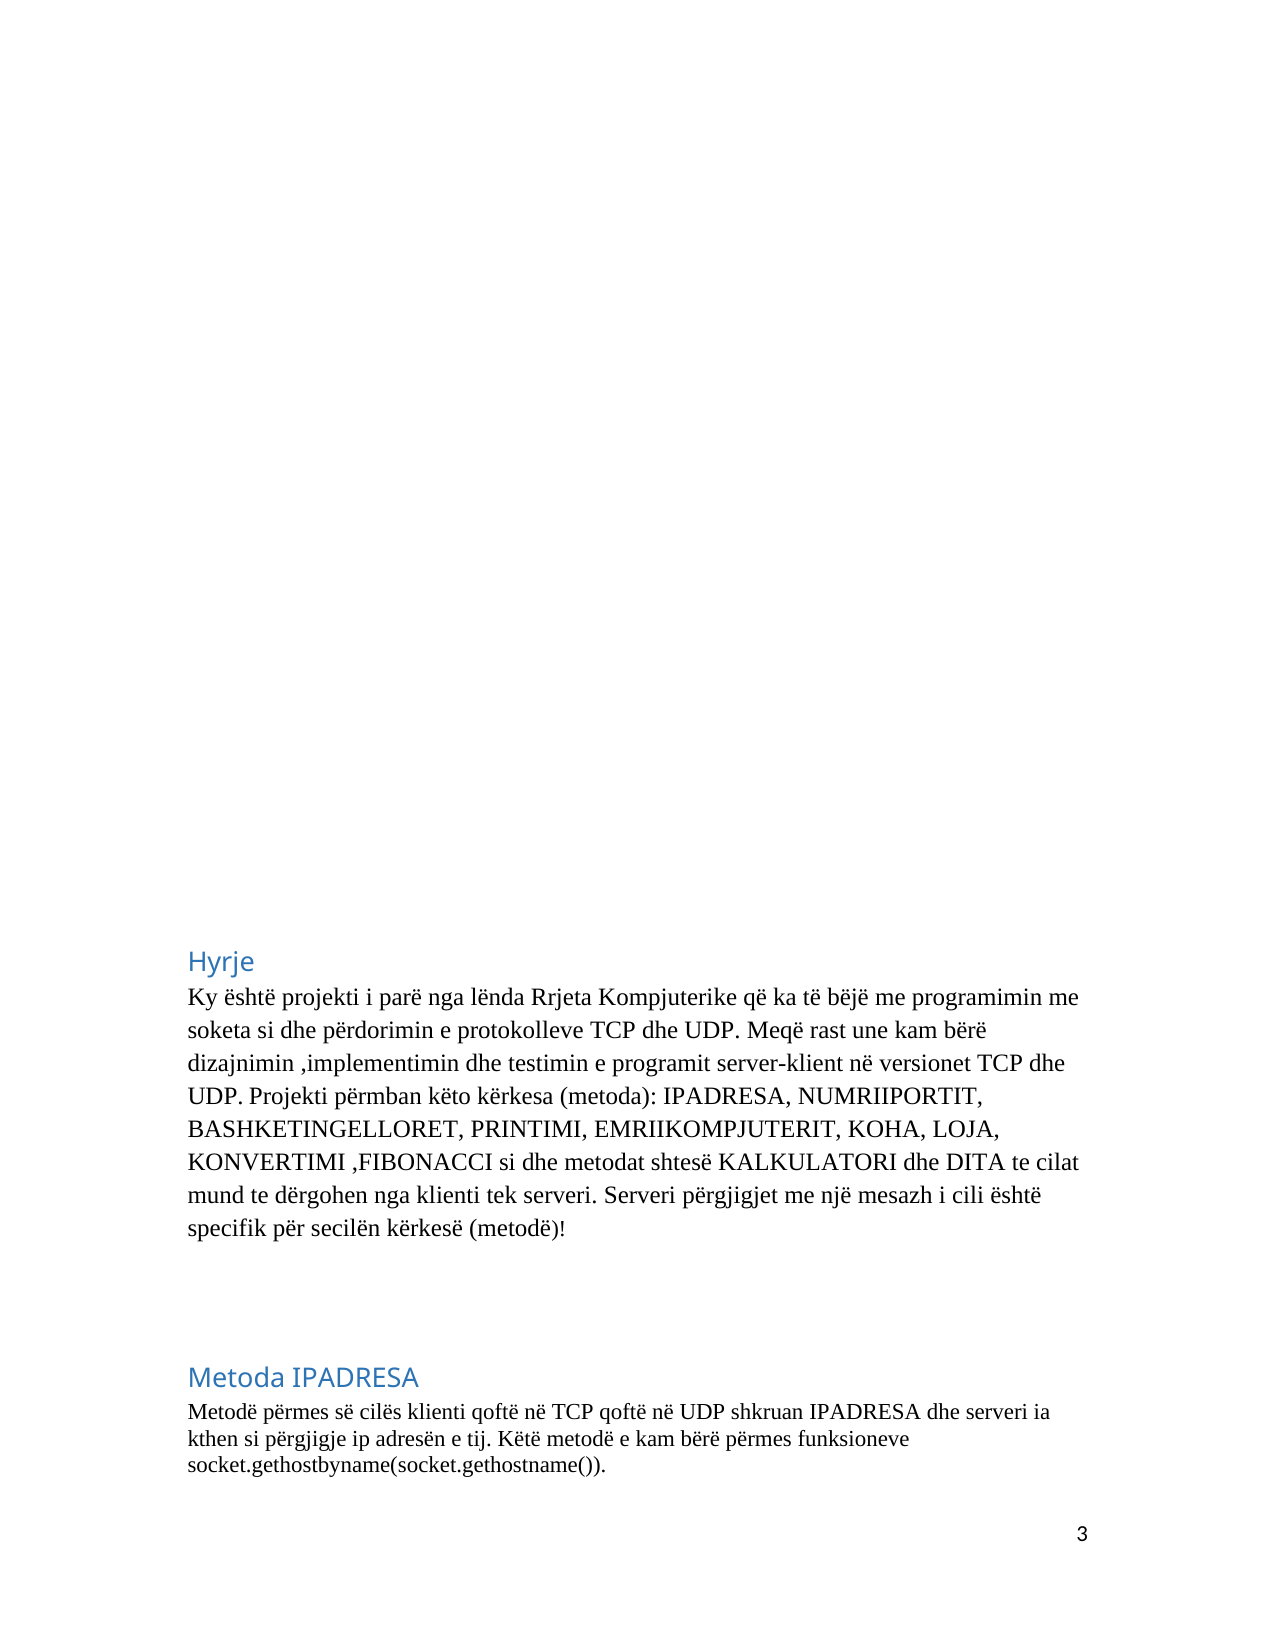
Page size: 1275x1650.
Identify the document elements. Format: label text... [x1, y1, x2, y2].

subtitle Hyrje [187, 942, 1088, 979]
text Metodë përmes së cilës klienti qoftë në TCP qoftë në UDP shkruan IPADRESA dhe serveri ia kthen si përgjigje ip adresën e tij. Këtë metodë e kam bërë përmes funksioneve socket.gethostbyname(socket.gethostname()). [187, 1398, 1088, 1477]
subtitle Metoda IPADRESA [187, 1358, 1088, 1395]
text Ky është projekti i parë nga lënda Rrjeta Kompjuterike që ka të bëjë me programimin me soketa si dhe përdorimin e protokolleve TCP dhe UDP. Meqë rast une kam bërë dizajnimin ,implementimin dhe testimin e programit server-klient në versionet TCP dhe UDP. Projekti përmban këto kërkesa (metoda): IPADRESA, NUMRIIPORTIT, BASHKETINGELLORET, PRINTIMI, EMRIIKOMPJUTERIT, KOHA, LOJA, KONVERTIMI ,FIBONACCI si dhe metodat shtesë KALKULATORI dhe DITA te cilat mund te dërgohen nga klienti tek serveri. Serveri përgjigjet me një mesazh i cili është specifik për secilën kërkesë (metodë)! [187, 982, 1088, 1242]
